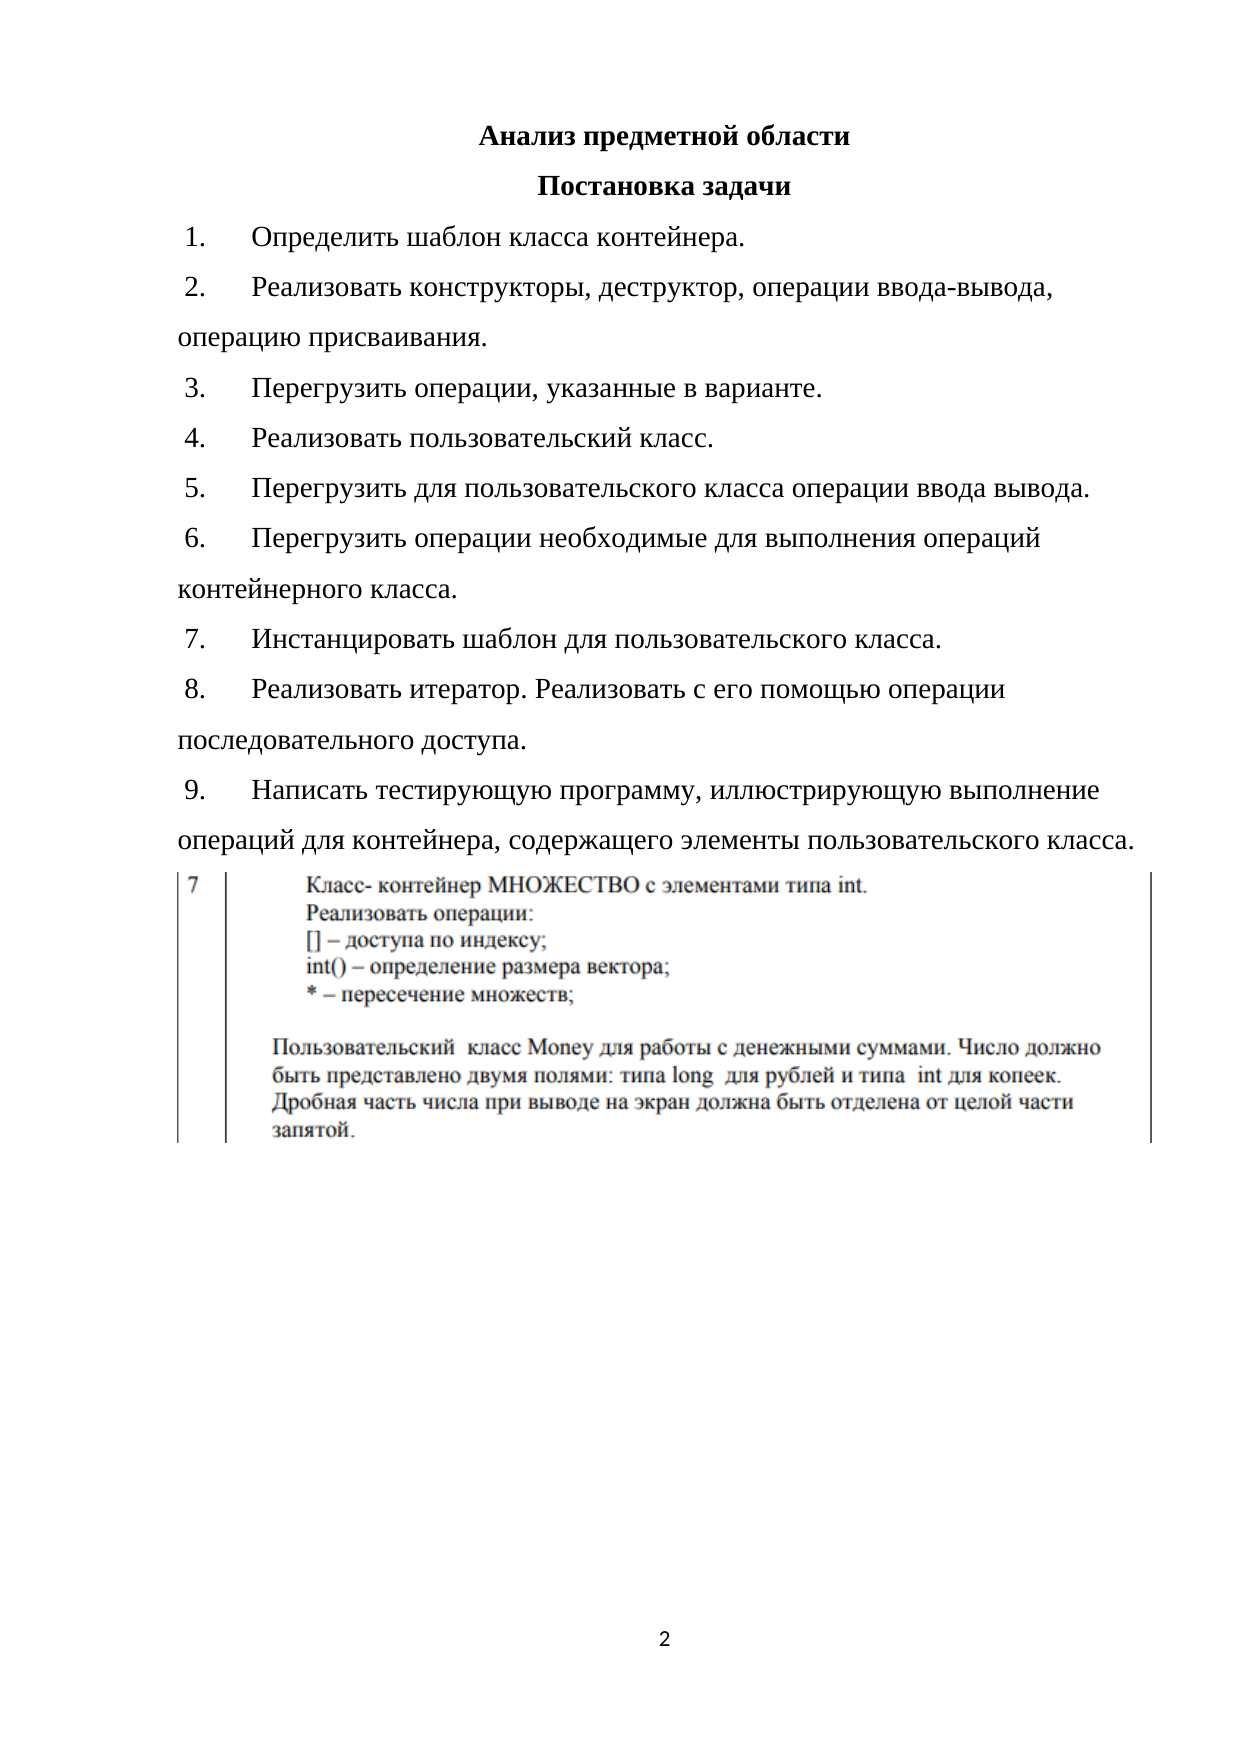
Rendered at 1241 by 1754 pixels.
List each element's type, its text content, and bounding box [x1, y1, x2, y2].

text Постановка задачи [177, 168, 1152, 202]
picture [177, 872, 1152, 1143]
list Перегрузить операции, указанные в варианте. [177, 370, 1152, 403]
list Перегрузить операции необходимые для выполнения операций контейнерного класса. [177, 521, 1152, 604]
list Написать тестирующую программу, иллюстрирующую выполнение операций для контейнера, содержащего элементы пользовательского класса. [177, 772, 1152, 856]
list Реализовать конструкторы, деструктор, операции ввода-вывода, операцию присваивания. [177, 269, 1152, 353]
text Анализ предметной области [177, 118, 1152, 152]
list Реализовать пользовательский класс. [177, 420, 1152, 453]
list Определить шаблон класса контейнера. [177, 219, 1152, 252]
list Реализовать итератор. Реализовать с его помощью операции последовательного доступа. [177, 672, 1152, 755]
list Перегрузить для пользовательского класса операции ввода вывода. [177, 470, 1152, 504]
list Инстанцировать шаблон для пользовательского класса. [177, 621, 1152, 655]
